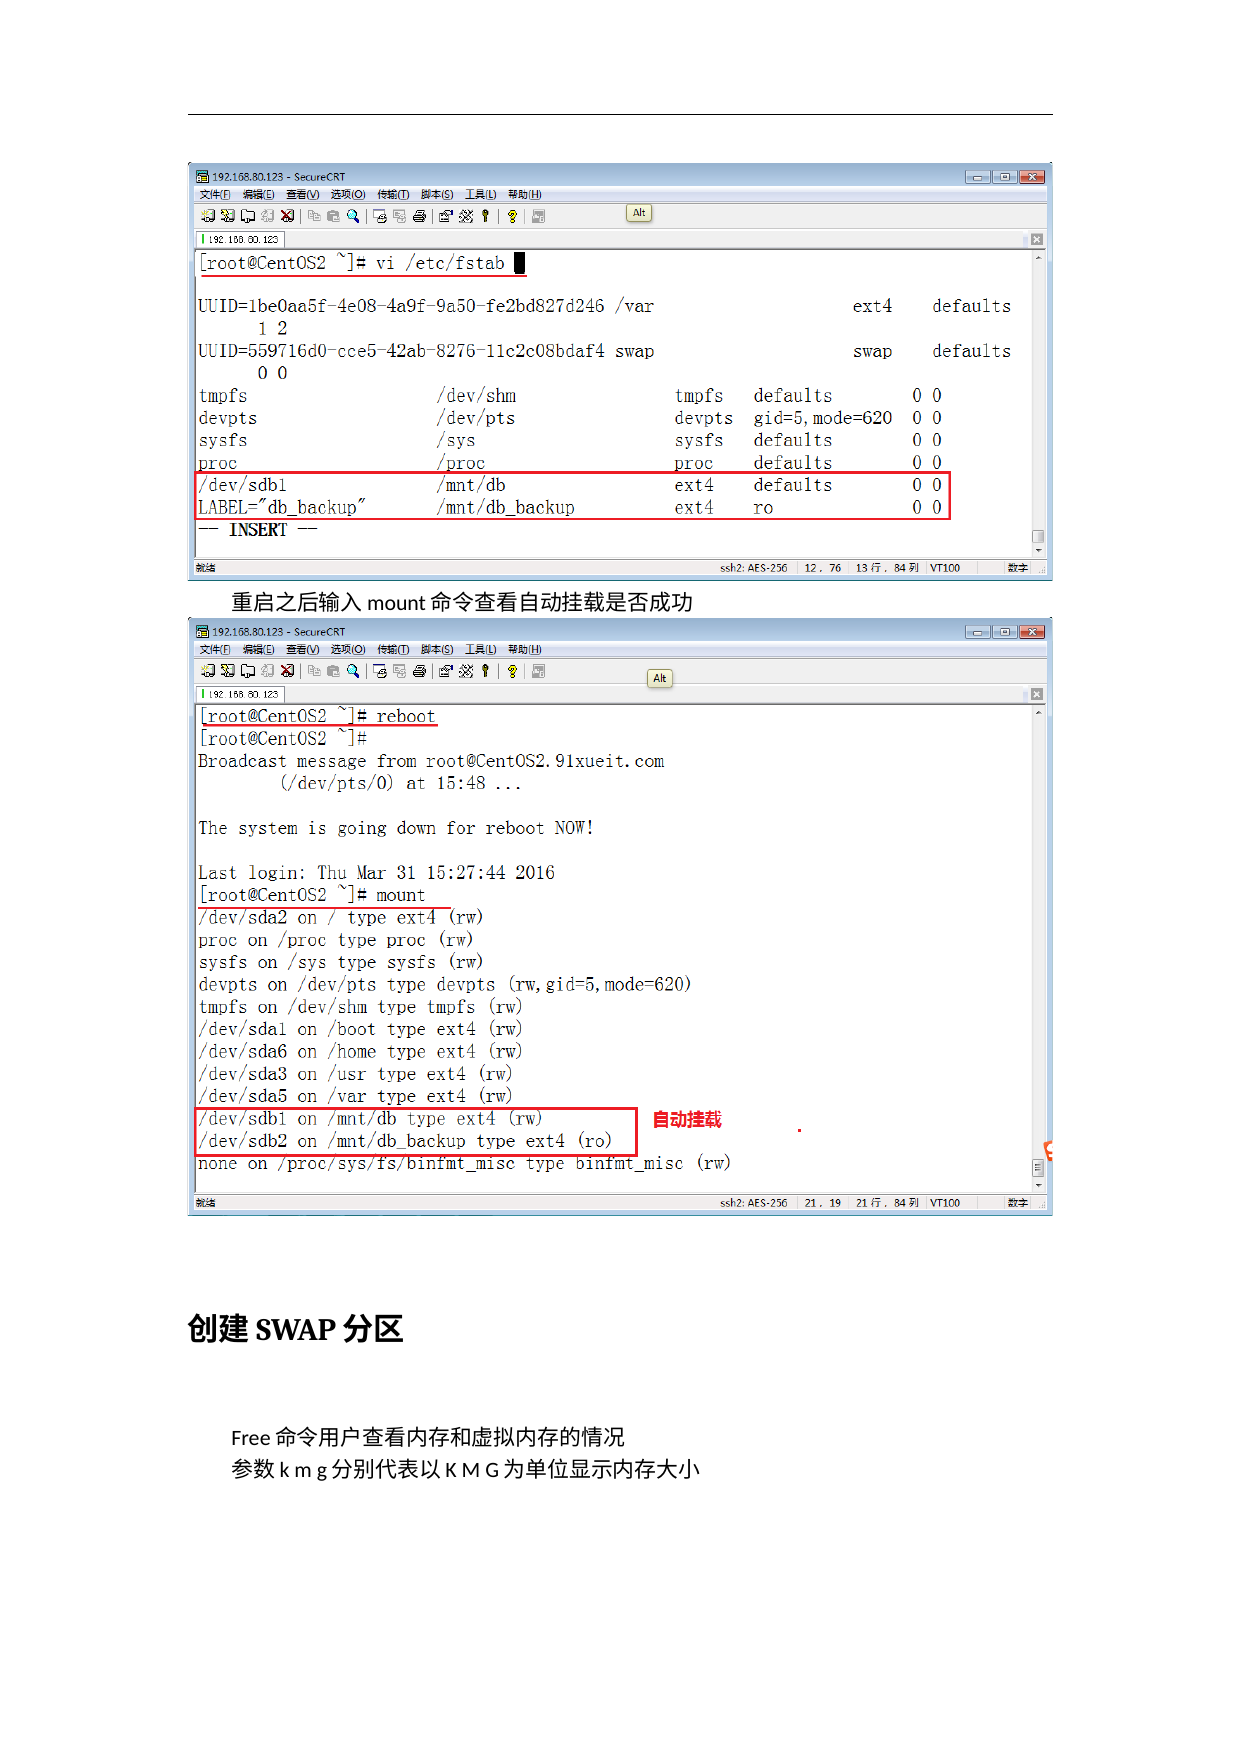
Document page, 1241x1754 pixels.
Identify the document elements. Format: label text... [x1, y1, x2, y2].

picture [187, 617, 1053, 1216]
picture [187, 162, 1053, 581]
subtitle 创建SWAP分区 [187, 1294, 1053, 1359]
text Free命令用户查看内存和虚拟内存的情况 [187, 1419, 1053, 1452]
text 重启之后输入mount命令查看自动挂载是否成功 [187, 584, 1053, 617]
text 参数k m g分别代表以K M G为单位显示内存大小 [187, 1452, 1053, 1484]
